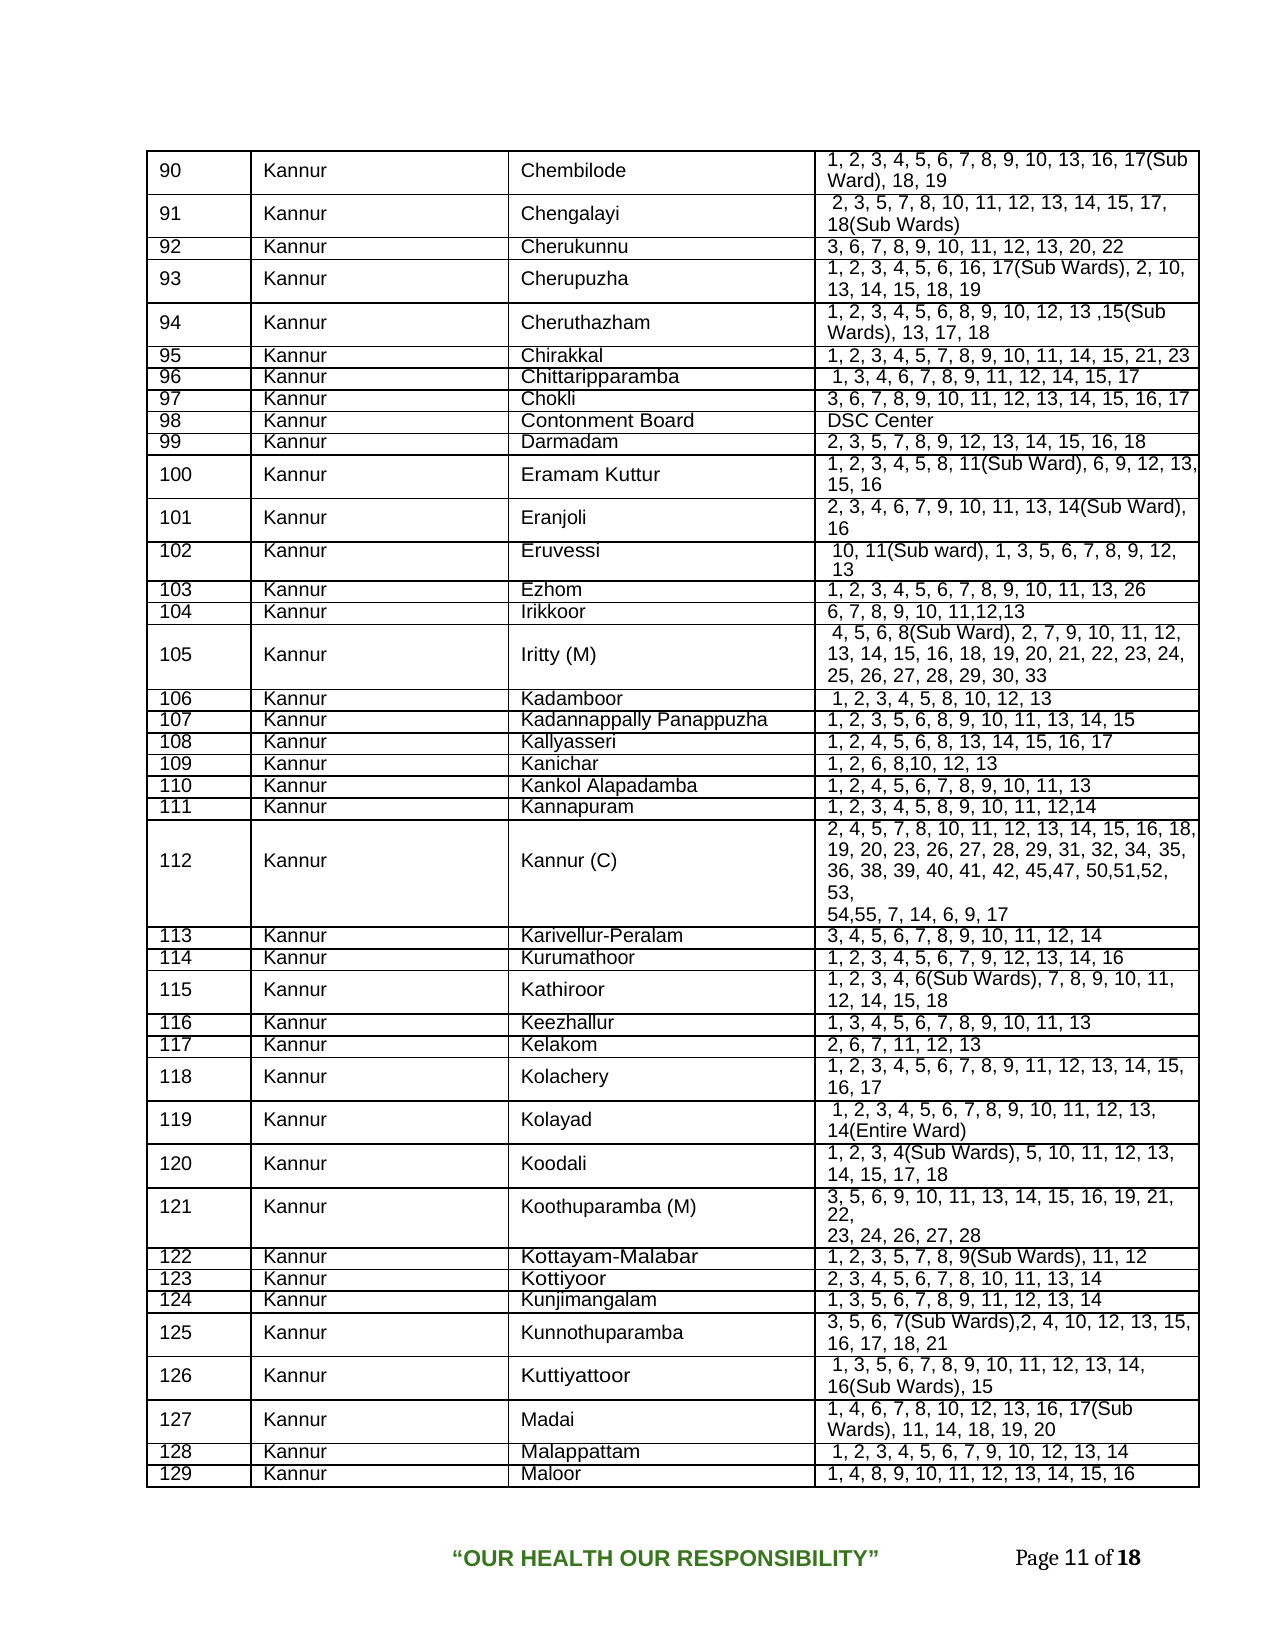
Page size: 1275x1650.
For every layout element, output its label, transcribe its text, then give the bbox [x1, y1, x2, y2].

table_cell Darmadam [509, 434, 814, 454]
table_cell Kannur [252, 412, 508, 432]
table_cell Kannur [252, 799, 508, 819]
table_cell Kannapuram [509, 799, 814, 819]
table_cell Kunnothuparamba [509, 1314, 814, 1356]
table_cell Kurumathoor [509, 950, 814, 969]
table_cell Kannur [252, 1401, 508, 1442]
table_cell Chengalayi [509, 195, 814, 237]
table_cell 1, 2, 3, 4, 5, 8, 10, 12, 13 [816, 690, 1198, 710]
table_cell 10, 11(Sub ward), 1, 3, 5, 6, 7, 8, 9, 12, 13 [816, 543, 1198, 580]
table_cell 1, 4, 8, 9, 10, 11, 12, 13, 14, 15, 16 [816, 1466, 1198, 1486]
table_cell 127 [148, 1401, 250, 1442]
table_cell Kannur [252, 369, 508, 389]
table_cell Kannur [252, 1357, 508, 1399]
table_cell Keezhallur [509, 1015, 814, 1035]
table_cell 1, 2, 3, 4, 5, 6, 8, 9, 10, 12, 13 ,15(Sub Wards), 13, 17, 18 [816, 304, 1198, 346]
table_cell 3, 5, 6, 7(Sub Wards),2, 4, 10, 12, 13, 15, 16, 17, 18, 21 [816, 1314, 1198, 1356]
table_cell 1, 2, 3, 4, 5, 6, 7, 8, 9, 10, 11, 13, 26 [816, 582, 1198, 602]
table_cell Contonment Board [509, 412, 814, 432]
table_cell 129 [148, 1466, 250, 1486]
table_cell Eranjoli [509, 499, 814, 541]
table_cell 92 [148, 238, 250, 259]
table_cell DSC Center [816, 412, 1198, 432]
table_cell 103 [148, 582, 250, 602]
table_cell 95 [148, 347, 250, 367]
table_cell Kallyasseri [509, 734, 814, 754]
table_cell 94 [148, 304, 250, 346]
table_cell Kolayad [509, 1102, 814, 1143]
table_cell Kannur [252, 1015, 508, 1035]
table_cell Kanichar [509, 755, 814, 775]
table_cell 106 [148, 690, 250, 710]
table_cell Kannur [252, 1189, 508, 1247]
table_cell 114 [148, 950, 250, 969]
table_cell 128 [148, 1444, 250, 1464]
table_cell 97 [148, 391, 250, 411]
table_cell Kannur [252, 1249, 508, 1269]
table_cell 2, 3, 5, 7, 8, 9, 12, 13, 14, 15, 16, 18 [816, 434, 1198, 454]
table_cell Kankol Alapadamba [509, 777, 814, 797]
table_cell Kannur [252, 543, 508, 580]
table_cell Karivellur-Peralam [509, 928, 814, 948]
table_cell 1, 2, 3, 5, 7, 8, 9(Sub Wards), 11, 12 [816, 1249, 1198, 1269]
table_cell Kannur [252, 238, 508, 259]
table_cell Kannur [252, 712, 508, 732]
table_cell Malappattam [509, 1444, 814, 1464]
table_cell 100 [148, 456, 250, 497]
table_cell 1, 2, 3, 4, 5, 8, 11(Sub Ward), 6, 9, 12, 13, 15, 16 [816, 456, 1198, 497]
table_cell 121 [148, 1189, 250, 1247]
table_cell Kannur [252, 391, 508, 411]
table_cell 99 [148, 434, 250, 454]
table_cell 2, 3, 5, 7, 8, 10, 11, 12, 13, 14, 15, 17, 18(Sub Wards) [816, 195, 1198, 237]
table_cell Kannur [252, 582, 508, 602]
table_cell 115 [148, 971, 250, 1013]
table_cell 123 [148, 1270, 250, 1290]
table_cell Kunjimangalam [509, 1292, 814, 1312]
table_cell Kannur [252, 260, 508, 302]
table_cell 1, 2, 3, 5, 6, 8, 9, 10, 11, 13, 14, 15 [816, 712, 1198, 732]
table_cell Kannur [252, 755, 508, 775]
table_cell 1, 2, 3, 4, 5, 6, 7, 9, 12, 13, 14, 16 [816, 950, 1198, 969]
table_cell 108 [148, 734, 250, 754]
table_cell 2, 3, 4, 5, 6, 7, 8, 10, 11, 13, 14 [816, 1270, 1198, 1290]
table_cell Kottayam-Malabar [509, 1249, 814, 1269]
table_cell Cherupuzha [509, 260, 814, 302]
table_cell Koothuparamba (M) [509, 1189, 814, 1247]
table_cell Kannur [252, 625, 508, 688]
table_cell Kannur [252, 1145, 508, 1187]
table_cell Kannur [252, 1058, 508, 1100]
table_cell Cheruthazham [509, 304, 814, 346]
table_cell 104 [148, 603, 250, 623]
table_cell 113 [148, 928, 250, 948]
table_cell 6, 7, 8, 9, 10, 11,12,13 [816, 603, 1198, 623]
table_cell Kannur [252, 928, 508, 948]
table_cell Kannur [252, 734, 508, 754]
table_cell Chittaripparamba [509, 369, 814, 389]
table_cell Chirakkal [509, 347, 814, 367]
table_cell Kelakom [509, 1037, 814, 1057]
table_cell Kannur [252, 690, 508, 710]
table_cell 112 [148, 821, 250, 926]
table_cell 110 [148, 777, 250, 797]
table_cell Kannur [252, 950, 508, 969]
table_header Chembilode [509, 152, 814, 193]
table_cell 2, 6, 7, 11, 12, 13 [816, 1037, 1198, 1057]
table_cell Kannur [252, 821, 508, 926]
table_cell 1, 2, 3, 4(Sub Wards), 5, 10, 11, 12, 13, 14, 15, 17, 18 [816, 1145, 1198, 1187]
table_cell 1, 2, 3, 4, 5, 6, 16, 17(Sub Wards), 2, 10, 13, 14, 15, 18, 19 [816, 260, 1198, 302]
table_cell Kannur [252, 347, 508, 367]
table_cell 3, 6, 7, 8, 9, 10, 11, 12, 13, 20, 22 [816, 238, 1198, 259]
table_cell 109 [148, 755, 250, 775]
table_header Kannur [252, 152, 508, 193]
table_cell 1, 3, 4, 6, 7, 8, 9, 11, 12, 14, 15, 17 [816, 369, 1198, 389]
table_cell 124 [148, 1292, 250, 1312]
table_cell Kadannappally Panappuzha [509, 712, 814, 732]
table_cell Maloor [509, 1466, 814, 1486]
table_cell 126 [148, 1357, 250, 1399]
table_cell Kannur [252, 777, 508, 797]
table_cell Koodali [509, 1145, 814, 1187]
table_cell 3, 6, 7, 8, 9, 10, 11, 12, 13, 14, 15, 16, 17 [816, 391, 1198, 411]
table_header 1, 2, 3, 4, 5, 6, 7, 8, 9, 10, 13, 16, 17(Sub Ward), 18, 19 [816, 152, 1198, 193]
table_cell 1, 2, 3, 4, 5, 6, 7, 8, 9, 10, 11, 12, 13, 14(Entire Ward) [816, 1102, 1198, 1143]
table_cell 2, 4, 5, 7, 8, 10, 11, 12, 13, 14, 15, 16, 18, 19, 20, 23, 26, 27, 28, 29, 31, 32, 34, 35, 36, 38, 39, 40, 41, 42, 45,47, 50,51,52, 53, 54,55, 7, 14, 6, 9, 17 [816, 821, 1198, 926]
table_cell Eruvessi [509, 543, 814, 580]
table_cell Kannur [252, 1314, 508, 1356]
table_cell Kannur [252, 434, 508, 454]
table_cell 2, 3, 4, 6, 7, 9, 10, 11, 13, 14(Sub Ward), 16 [816, 499, 1198, 541]
table_cell Kannur [252, 1292, 508, 1312]
table_cell 1, 3, 5, 6, 7, 8, 9, 11, 12, 13, 14 [816, 1292, 1198, 1312]
table_cell Kadamboor [509, 690, 814, 710]
table_cell Iritty (M) [509, 625, 814, 688]
table_cell Kannur [252, 971, 508, 1013]
table_cell Kannur [252, 603, 508, 623]
table_cell 93 [148, 260, 250, 302]
table_cell Kannur [252, 456, 508, 497]
table_cell 1, 2, 4, 5, 6, 8, 13, 14, 15, 16, 17 [816, 734, 1198, 754]
table_cell 1, 2, 6, 8,10, 12, 13 [816, 755, 1198, 775]
table_cell 118 [148, 1058, 250, 1100]
table_cell 105 [148, 625, 250, 688]
table_cell 1, 3, 5, 6, 7, 8, 9, 10, 11, 12, 13, 14, 16(Sub Wards), 15 [816, 1357, 1198, 1399]
table_cell Eramam Kuttur [509, 456, 814, 497]
table_cell 125 [148, 1314, 250, 1356]
table_cell 91 [148, 195, 250, 237]
table_cell Ezhom [509, 582, 814, 602]
table_cell 1, 3, 4, 5, 6, 7, 8, 9, 10, 11, 13 [816, 1015, 1198, 1035]
table_cell Kottiyoor [509, 1270, 814, 1290]
table_cell Kannur (C) [509, 821, 814, 926]
table_cell 102 [148, 543, 250, 580]
table_cell 1, 2, 3, 4, 5, 7, 8, 9, 10, 11, 14, 15, 21, 23 [816, 347, 1198, 367]
table_cell Kannur [252, 1102, 508, 1143]
table_cell Kathiroor [509, 971, 814, 1013]
table_cell 116 [148, 1015, 250, 1035]
table_cell Kannur [252, 1037, 508, 1057]
table_cell 1, 4, 6, 7, 8, 10, 12, 13, 16, 17(Sub Wards), 11, 14, 18, 19, 20 [816, 1401, 1198, 1442]
table_cell 98 [148, 412, 250, 432]
table_cell 4, 5, 6, 8(Sub Ward), 2, 7, 9, 10, 11, 12, 13, 14, 15, 16, 18, 19, 20, 21, 22, 23, 24, 25, 26, 27, 28, 29, 30, 33 [816, 625, 1198, 688]
table_cell Kannur [252, 195, 508, 237]
table_cell 120 [148, 1145, 250, 1187]
table_cell 3, 4, 5, 6, 7, 8, 9, 10, 11, 12, 14 [816, 928, 1198, 948]
table_cell 1, 2, 3, 4, 5, 8, 9, 10, 11, 12,14 [816, 799, 1198, 819]
table_cell 111 [148, 799, 250, 819]
table_cell Madai [509, 1401, 814, 1442]
table_cell Kannur [252, 499, 508, 541]
table_cell 107 [148, 712, 250, 732]
table_cell Kannur [252, 1444, 508, 1464]
table_cell 122 [148, 1249, 250, 1269]
table_cell 1, 2, 3, 4, 5, 6, 7, 9, 10, 12, 13, 14 [816, 1444, 1198, 1464]
table_cell Kannur [252, 1466, 508, 1486]
table_cell 117 [148, 1037, 250, 1057]
table_cell 1, 2, 3, 4, 6(Sub Wards), 7, 8, 9, 10, 11, 12, 14, 15, 18 [816, 971, 1198, 1013]
table_cell Kolachery [509, 1058, 814, 1100]
table_header 90 [148, 152, 250, 193]
table_cell Cherukunnu [509, 238, 814, 259]
table_cell Chokli [509, 391, 814, 411]
table_cell Kuttiyattoor [509, 1357, 814, 1399]
table_cell 1, 2, 3, 4, 5, 6, 7, 8, 9, 11, 12, 13, 14, 15, 16, 17 [816, 1058, 1198, 1100]
table_cell Kannur [252, 304, 508, 346]
table_cell 119 [148, 1102, 250, 1143]
table_cell 101 [148, 499, 250, 541]
table_cell 96 [148, 369, 250, 389]
table_cell 1, 2, 4, 5, 6, 7, 8, 9, 10, 11, 13 [816, 777, 1198, 797]
table_cell 3, 5, 6, 9, 10, 11, 13, 14, 15, 16, 19, 21, 22, 23, 24, 26, 27, 28 [816, 1189, 1198, 1247]
table_cell Irikkoor [509, 603, 814, 623]
table_cell Kannur [252, 1270, 508, 1290]
